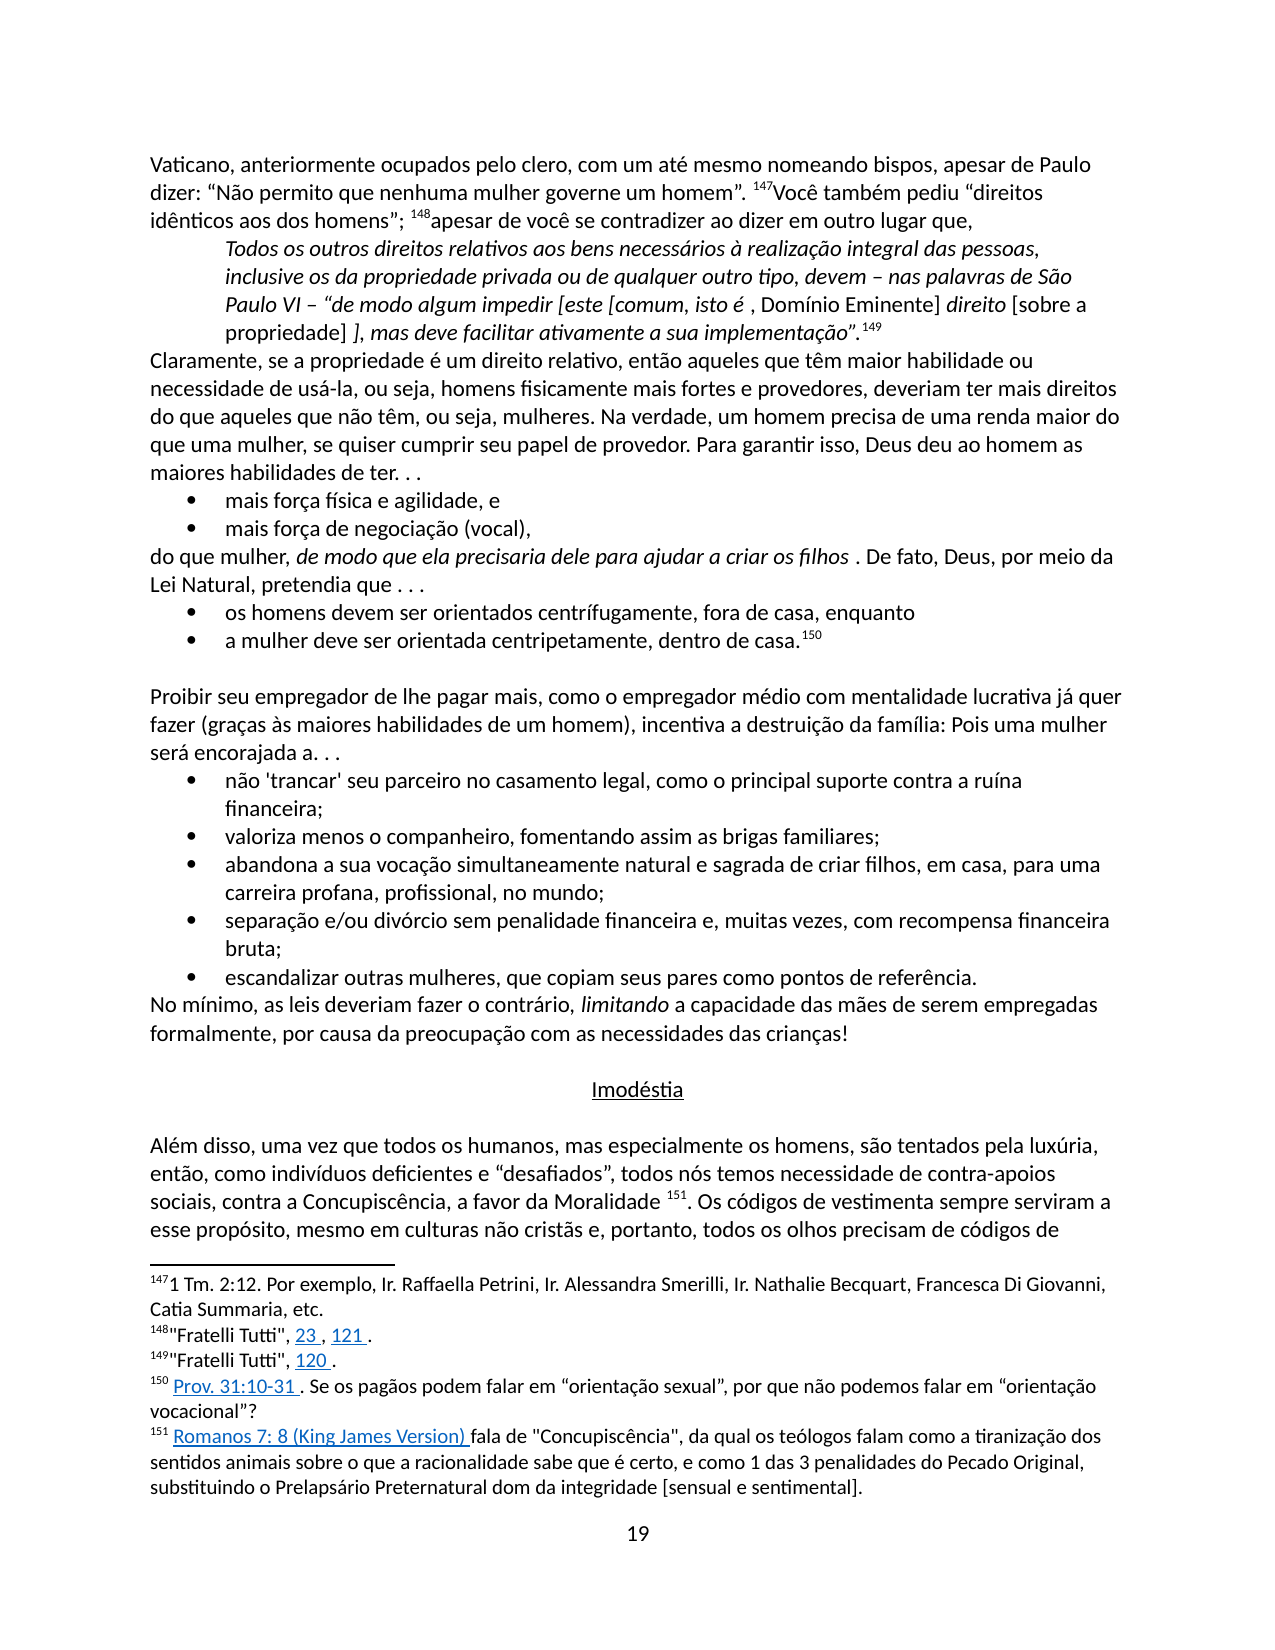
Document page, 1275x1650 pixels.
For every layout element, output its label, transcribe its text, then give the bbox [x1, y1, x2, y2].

list mais força de negociação (vocal), [187, 514, 1125, 542]
text No mínimo, as leis deveriam fazer o contrário, limitando a capacidade das mães de serem empregadas formalmente, por causa da preocupação com as necessidades das crianças! [150, 991, 1125, 1047]
list mais força física e agilidade, e [187, 486, 1125, 514]
list escandalizar outras mulheres, que copiam seus pares como pontos de referência. [187, 963, 1125, 991]
list não 'trancar' seu parceiro no casamento legal, como o principal suporte contra a ruína financeira; [187, 766, 1125, 822]
text Proibir seu empregador de lhe pagar mais, como o empregador médio com mentalidade lucrativa já quer fazer (graças às maiores habilidades de um homem), incentiva a destruição da família: Pois uma mulher será encorajada a. . . [150, 682, 1125, 766]
text do que mulher, de modo que ela precisaria dele para ajudar a criar os filhos . De fato, Deus, por meio da Lei Natural, pretendia que . . . [150, 542, 1125, 598]
text Todos os outros direitos relativos aos bens necessários à realização integral das pessoas, inclusive os da propriedade privada ou de qualquer outro tipo, devem – nas palavras de São Paulo VI – “de modo algum impedir [este [comum, isto é , Domínio Eminente] direito [sobre a propriedade] ], mas deve facilitar ativamente a sua implementação”. [225, 234, 1125, 346]
list os homens devem ser orientados centrífugamente, fora de casa, enquanto [187, 598, 1125, 626]
list a mulher deve ser orientada centripetamente, dentro de casa. [187, 626, 1125, 654]
list separação e/ou divórcio sem penalidade financeira e, muitas vezes, com recompensa financeira bruta; [187, 907, 1125, 963]
list valoriza menos o companheiro, fomentando assim as brigas familiares; [187, 822, 1125, 851]
text Claramente, se a propriedade é um direito relativo, então aqueles que têm maior habilidade ou necessidade de usá-la, ou seja, homens fisicamente mais fortes e provedores, deveriam ter mais direitos do que aqueles que não têm, ou seja, mulheres. Na verdade, um homem precisa de uma renda maior do que uma mulher, se quiser cumprir seu papel de provedor. Para garantir isso, Deus deu ao homem as maiores habilidades de ter. . . [150, 346, 1125, 486]
list abandona a sua vocação simultaneamente natural e sagrada de criar filhos, em casa, para uma carreira profana, profissional, no mundo; [187, 851, 1125, 907]
text Imodéstia [150, 1075, 1125, 1103]
